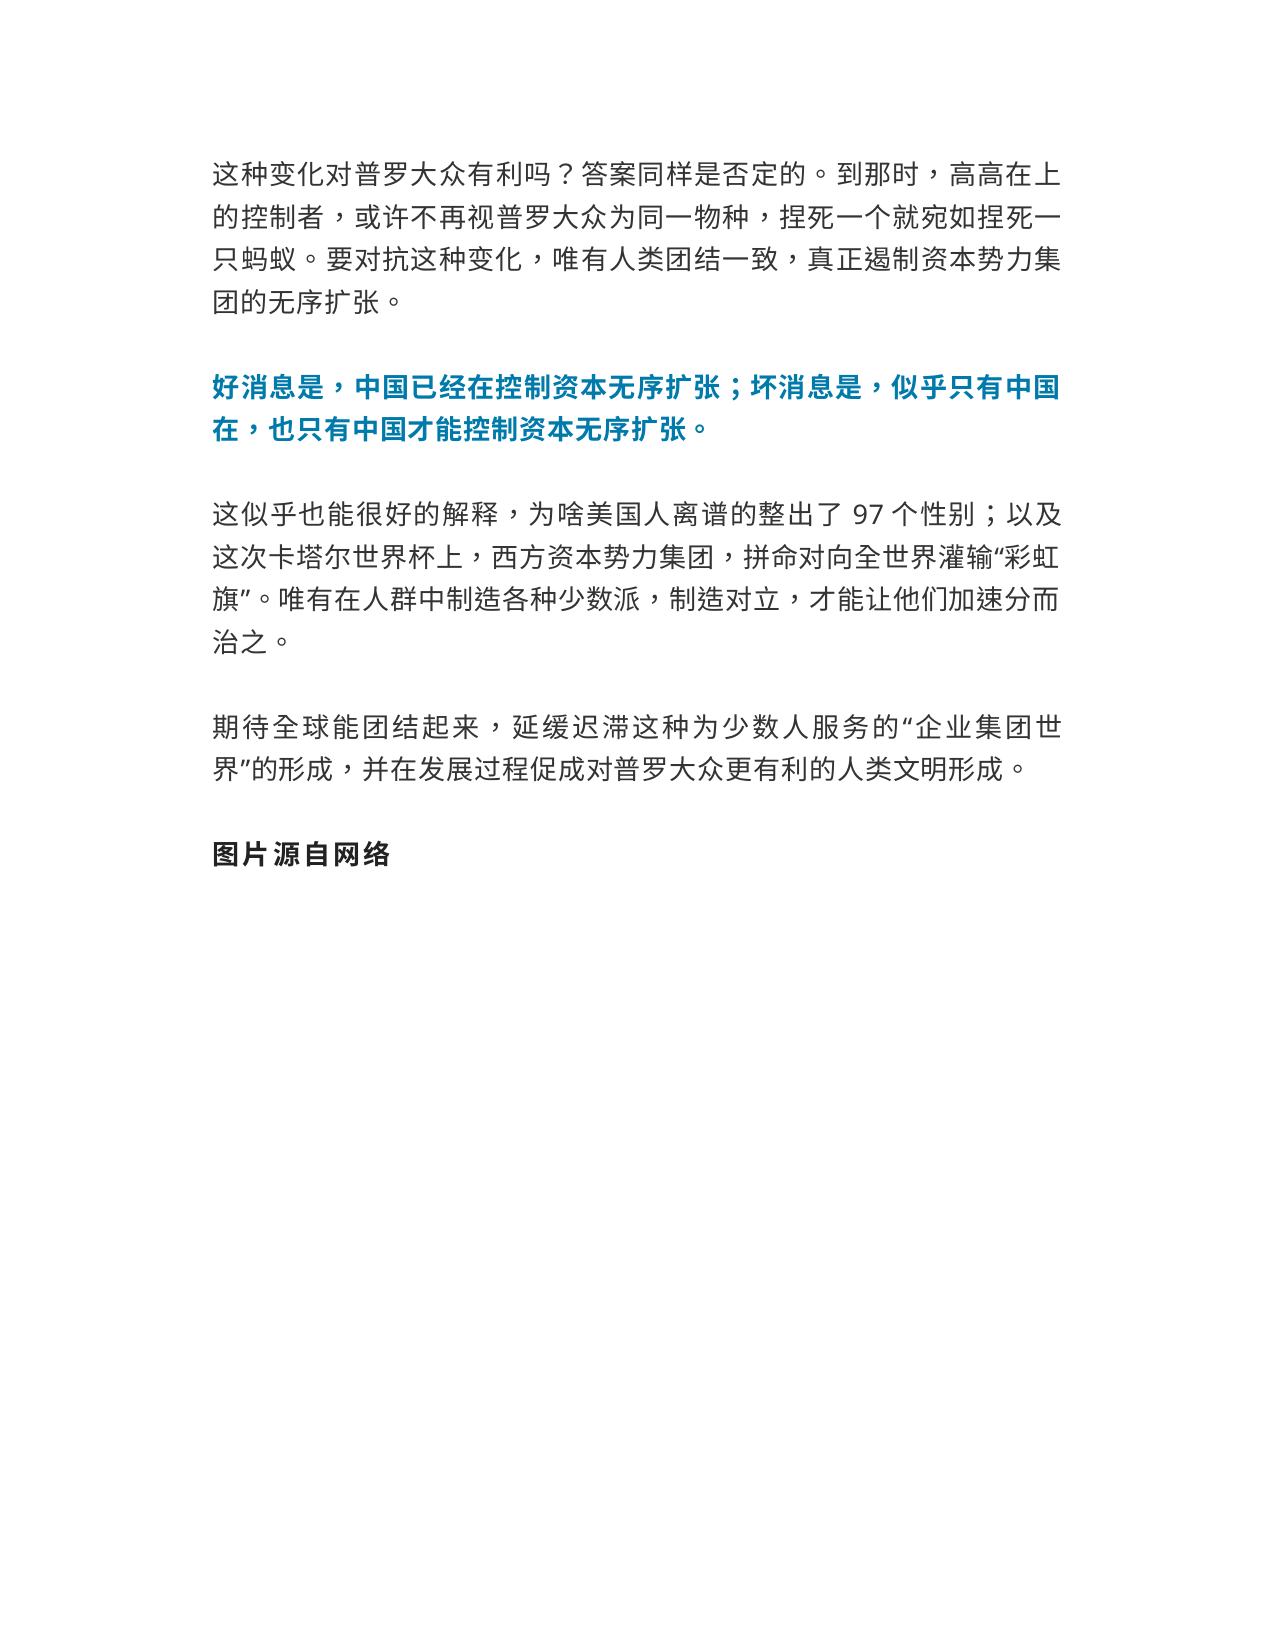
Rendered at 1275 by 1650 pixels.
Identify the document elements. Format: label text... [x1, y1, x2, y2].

text 这种变化对普罗大众有利吗？答案同样是否定的。到那时，高高在上的控制者，或许不再视普罗大众为同一物种，捏死一个就宛如捏死一只蚂蚁。要对抗这种变化，唯有人类团结一致，真正遏制资本势力集团的无序扩张。 [212, 150, 1062, 320]
text 好消息是，中国已经在控制资本无序扩张；坏消息是，似乎只有中国在，也只有中国才能控制资本无序扩张。 [212, 362, 1062, 447]
text 期待全球能团结起来，延缓迟滞这种为少数人服务的“企业集团世界”的形成，并在发展过程促成对普罗大众更有利的人类文明形成。 [212, 702, 1062, 787]
text 这似乎也能很好的解释，为啥美国人离谱的整出了97个性别；以及这次卡塔尔世界杯上，西方资本势力集团，拼命对向全世界灌输“彩虹旗”。唯有在人群中制造各种少数派，制造对立，才能让他们加速分而治之。 [212, 490, 1062, 660]
text 图片源自网络 [212, 830, 1062, 872]
